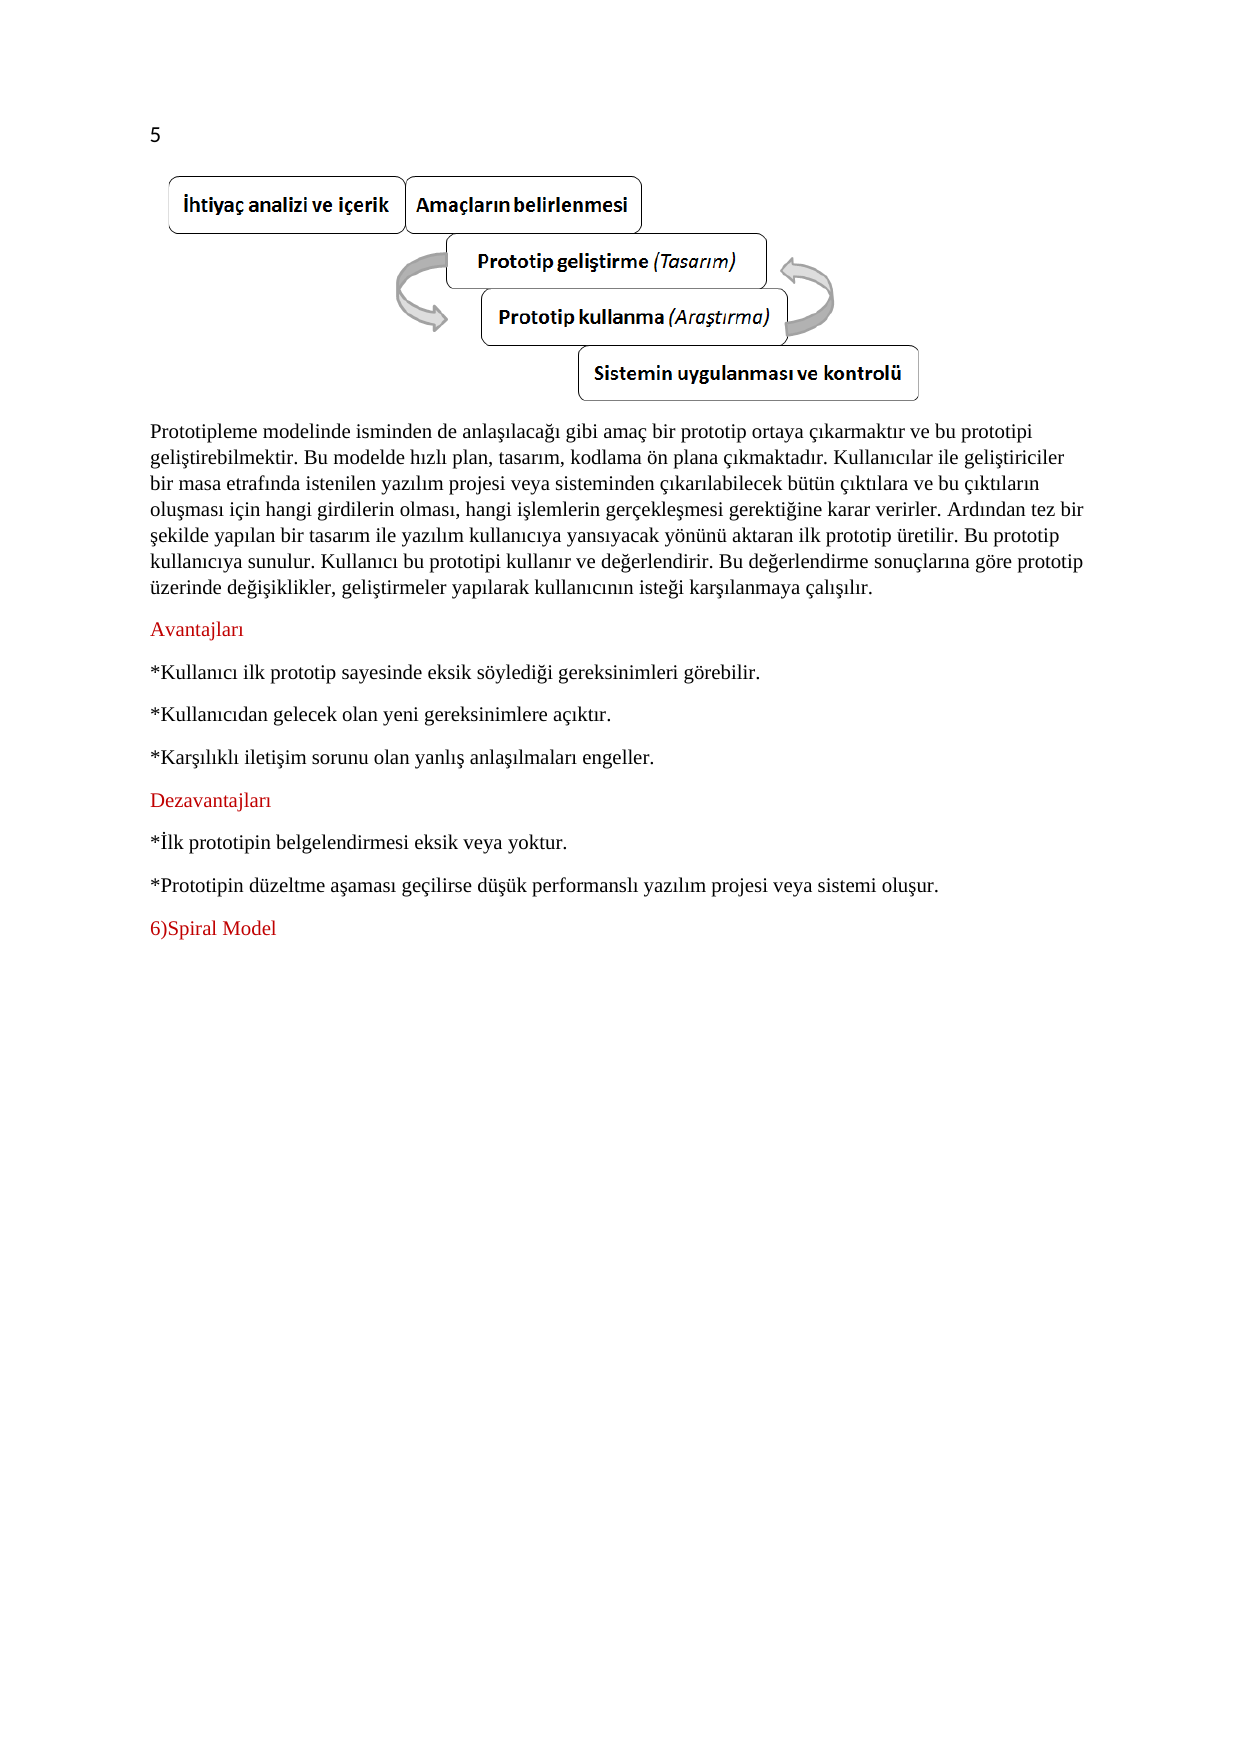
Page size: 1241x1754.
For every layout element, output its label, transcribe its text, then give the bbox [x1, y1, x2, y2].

text Dezavantajları [150, 788, 1090, 812]
text *İlk prototipin belgelendirmesi eksik veya yoktur. [150, 830, 1090, 854]
text Avantajları [150, 617, 1090, 641]
text Prototipleme modelinde isminden de anlaşılacağı gibi amaç bir prototip ortaya çıkarmaktır ve bu prototipi geliştirebilmektir. Bu modelde hızlı plan, tasarım, kodlama ön plana çıkmaktadır. Kullanıcılar ile geliştiriciler bir masa etrafında istenilen yazılım projesi veya sisteminden çıkarılabilecek bütün çıktılara ve bu çıktıların oluşması için hangi girdilerin olması, hangi işlemlerin gerçekleşmesi gerektiğine karar verirler. Ardından tez bir şekilde yapılan bir tasarım ile yazılım kullanıcıya yansıyacak yönünü aktaran ilk prototip üretilir. Bu prototip kullanıcıya sunulur. Kullanıcı bu prototipi kullanır ve değerlendirir. Bu değerlendirme sonuçlarına göre prototip üzerinde değişiklikler, geliştirmeler yapılarak kullanıcının isteği karşılanmaya çalışılır. [150, 419, 1090, 599]
text 6)Spiral Model [150, 915, 1090, 939]
text *Prototipin düzeltme aşaması geçilirse düşük performanslı yazılım projesi veya sistemi oluşur. [150, 873, 1090, 897]
text *Kullanıcı ilk prototip sayesinde eksik söylediği gereksinimleri görebilir. [150, 660, 1090, 684]
text *Karşılıklı iletişim sorunu olan yanlış anlaşılmaları engeller. [150, 745, 1090, 769]
text *Kullanıcıdan gelecek olan yeni gereksinimlere açıktır. [150, 702, 1090, 726]
